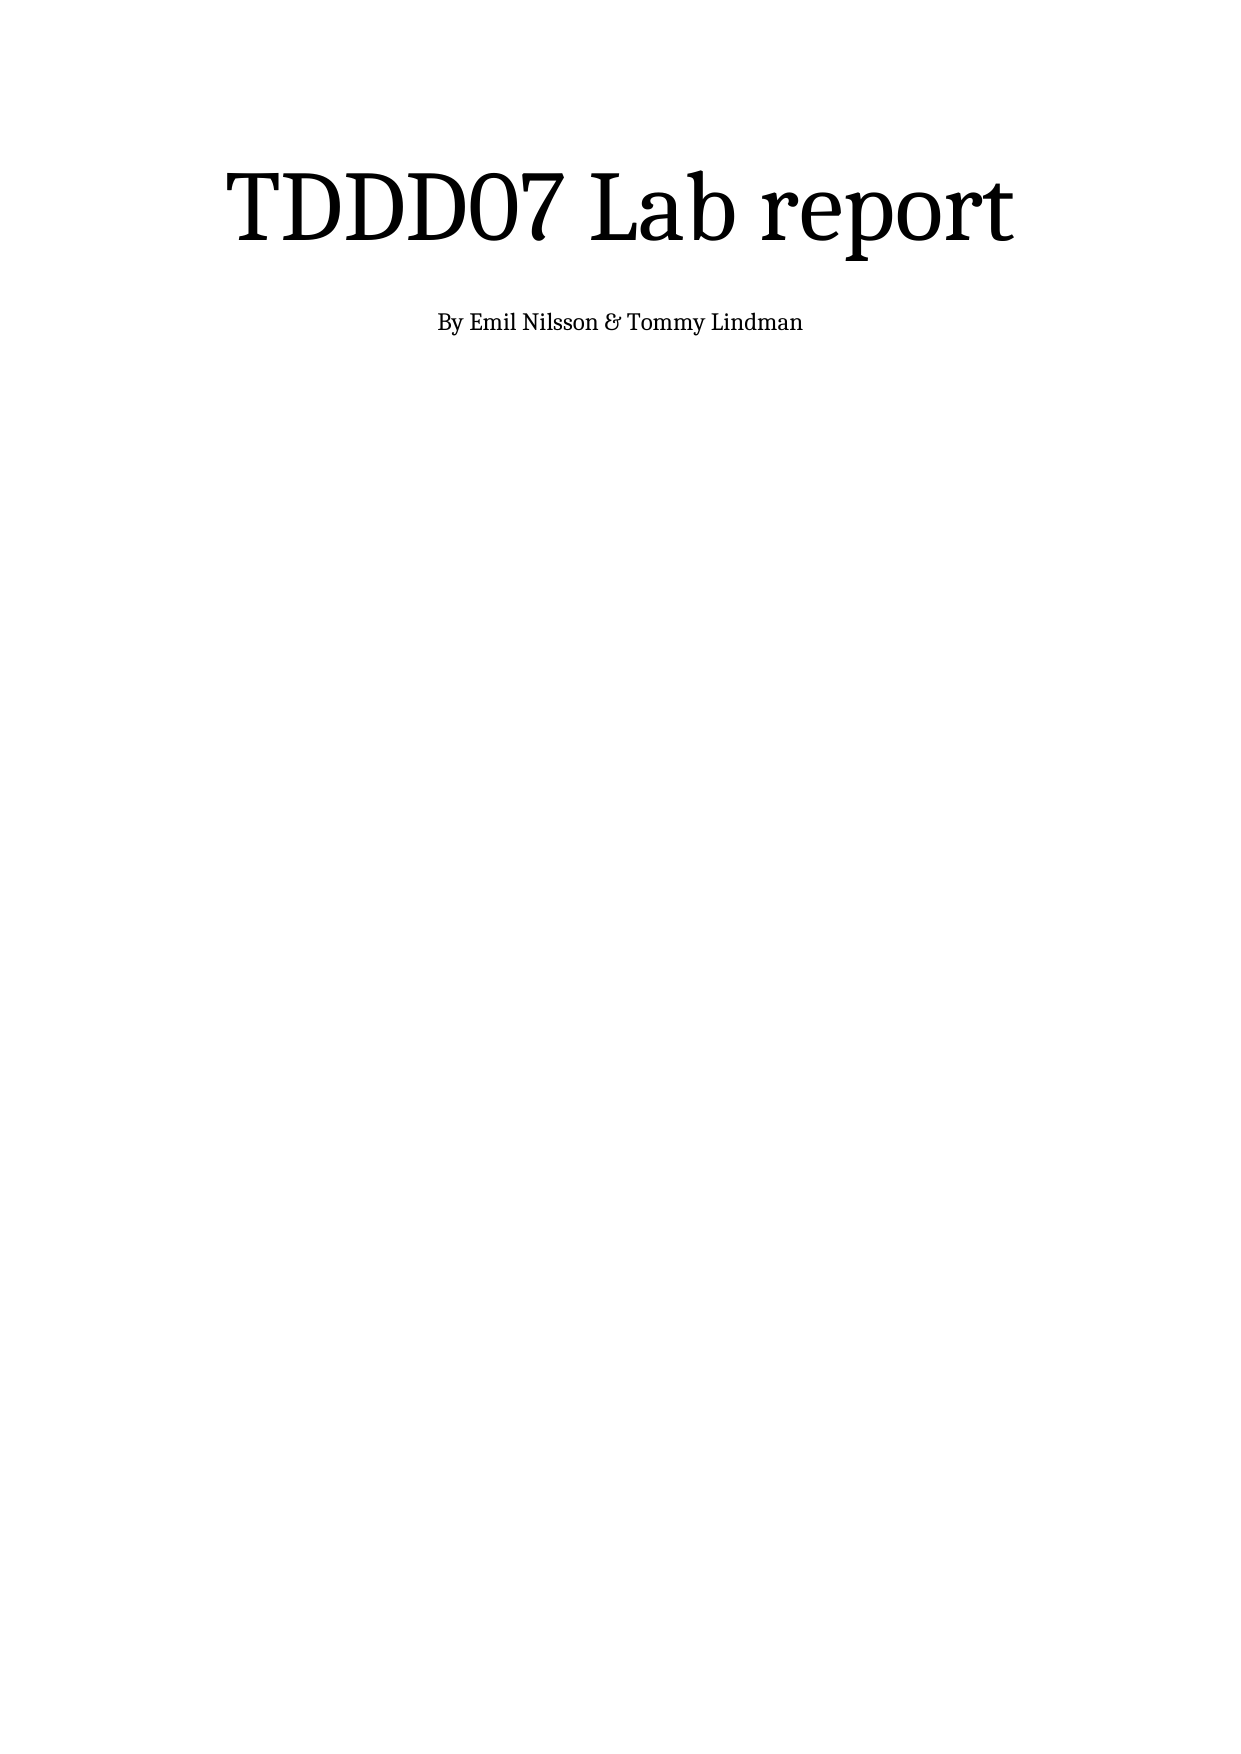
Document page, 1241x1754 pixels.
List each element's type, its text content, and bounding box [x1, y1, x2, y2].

text By Emil Nilsson & Tommy Lindman [187, 308, 1053, 337]
text TDDD07 Lab report [187, 150, 1053, 265]
